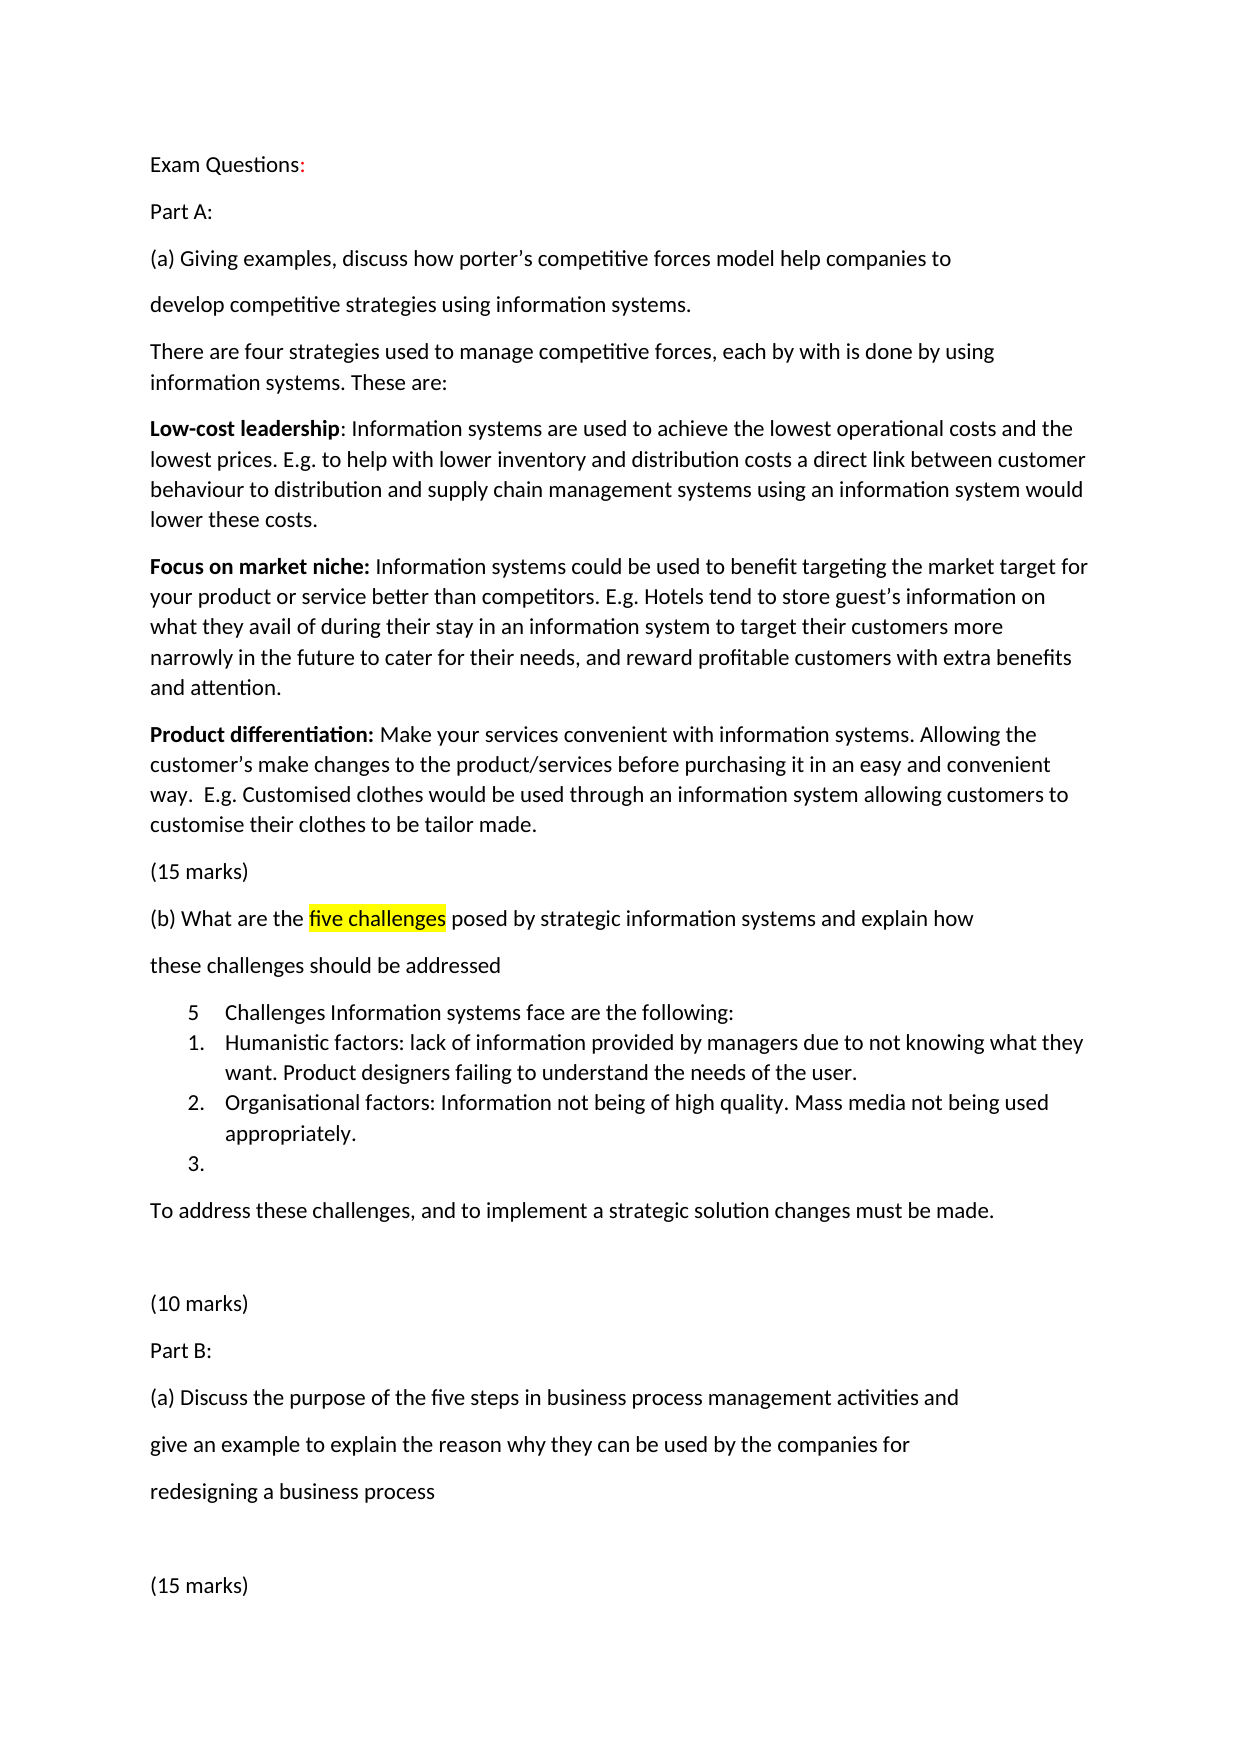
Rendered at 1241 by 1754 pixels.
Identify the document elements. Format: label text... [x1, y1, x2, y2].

text Product differentiation: Make your services convenient with information systems. Allowing the customer’s make changes to the product/services before purchasing it in an easy and convenient way. E.g. Customised clothes would be used through an information system allowing customers to customise their clothes to be tailor made. [150, 720, 1090, 838]
text these challenges should be addressed [150, 951, 1090, 979]
text Exam Questions: [150, 150, 1090, 178]
text develop competitive strategies using information systems. [150, 291, 1090, 319]
text (a) Discuss the purpose of the five steps in business process management activities and [150, 1383, 1090, 1411]
list Organisational factors: Information not being of high quality. Mass media not being used appropriately. [187, 1088, 1090, 1147]
text Part B: [150, 1336, 1090, 1364]
list Humanistic factors: lack of information provided by managers due to not knowing what they want. Product designers failing to understand the needs of the user. [187, 1028, 1090, 1086]
list Challenges Information systems face are the following: [187, 998, 1090, 1026]
text Focus on market niche: Information systems could be used to benefit targeting the market target for your product or service better than competitors. E.g. Hotels tend to store guest’s information on what they avail of during their stay in an information system to target their customers more narrowly in the future to cater for their needs, and reward profitable customers with extra benefits and attention. [150, 552, 1090, 701]
text There are four strategies used to manage competitive forces, each by with is done by using information systems. These are: [150, 337, 1090, 396]
text (10 marks) [150, 1289, 1090, 1318]
text (b) What are the five challenges posed by strategic information systems and explain how [446, 904, 1090, 932]
text To address these challenges, and to implement a strategic solution changes must be made. [150, 1196, 1090, 1224]
text (15 marks) [150, 857, 1090, 885]
text (a) Giving examples, discuss how porter’s competitive forces model help companies to [150, 244, 1090, 272]
text redesigning a business process [150, 1477, 1090, 1505]
text (15 marks) [150, 1571, 1090, 1599]
text give an example to explain the reason why they can be used by the companies for [150, 1430, 1090, 1458]
text Part A: [150, 197, 1090, 225]
text Low-cost leadership: Information systems are used to achieve the lowest operational costs and the lowest prices. E.g. to help with lower inventory and distribution costs a direct link between customer behaviour to distribution and supply chain management systems using an information system would lower these costs. [150, 414, 1090, 533]
